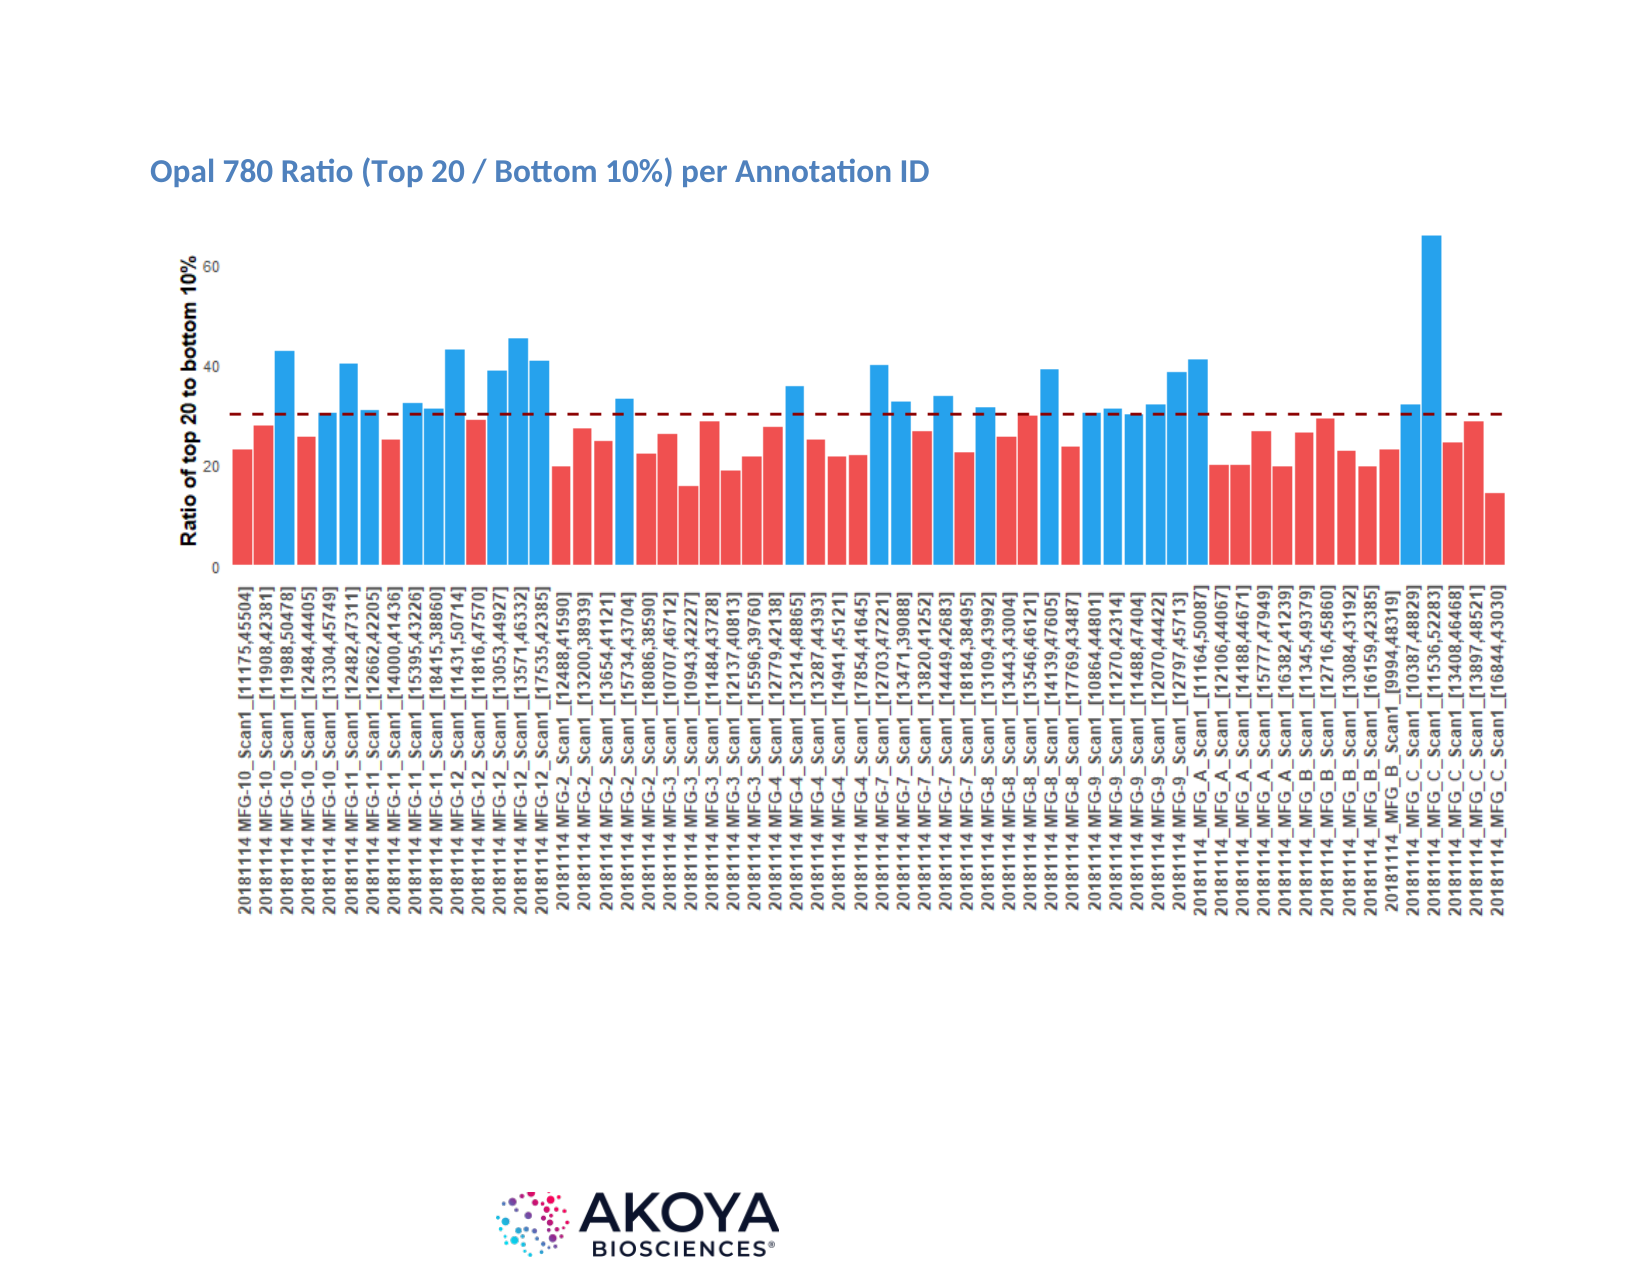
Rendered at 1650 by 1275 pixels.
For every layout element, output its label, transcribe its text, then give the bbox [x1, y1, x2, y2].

picture [168, 209, 1519, 952]
subtitle Opal 780 Ratio (Top 20 / Bottom 10%) per Annotation ID [150, 150, 1500, 191]
picture [496, 1192, 779, 1257]
